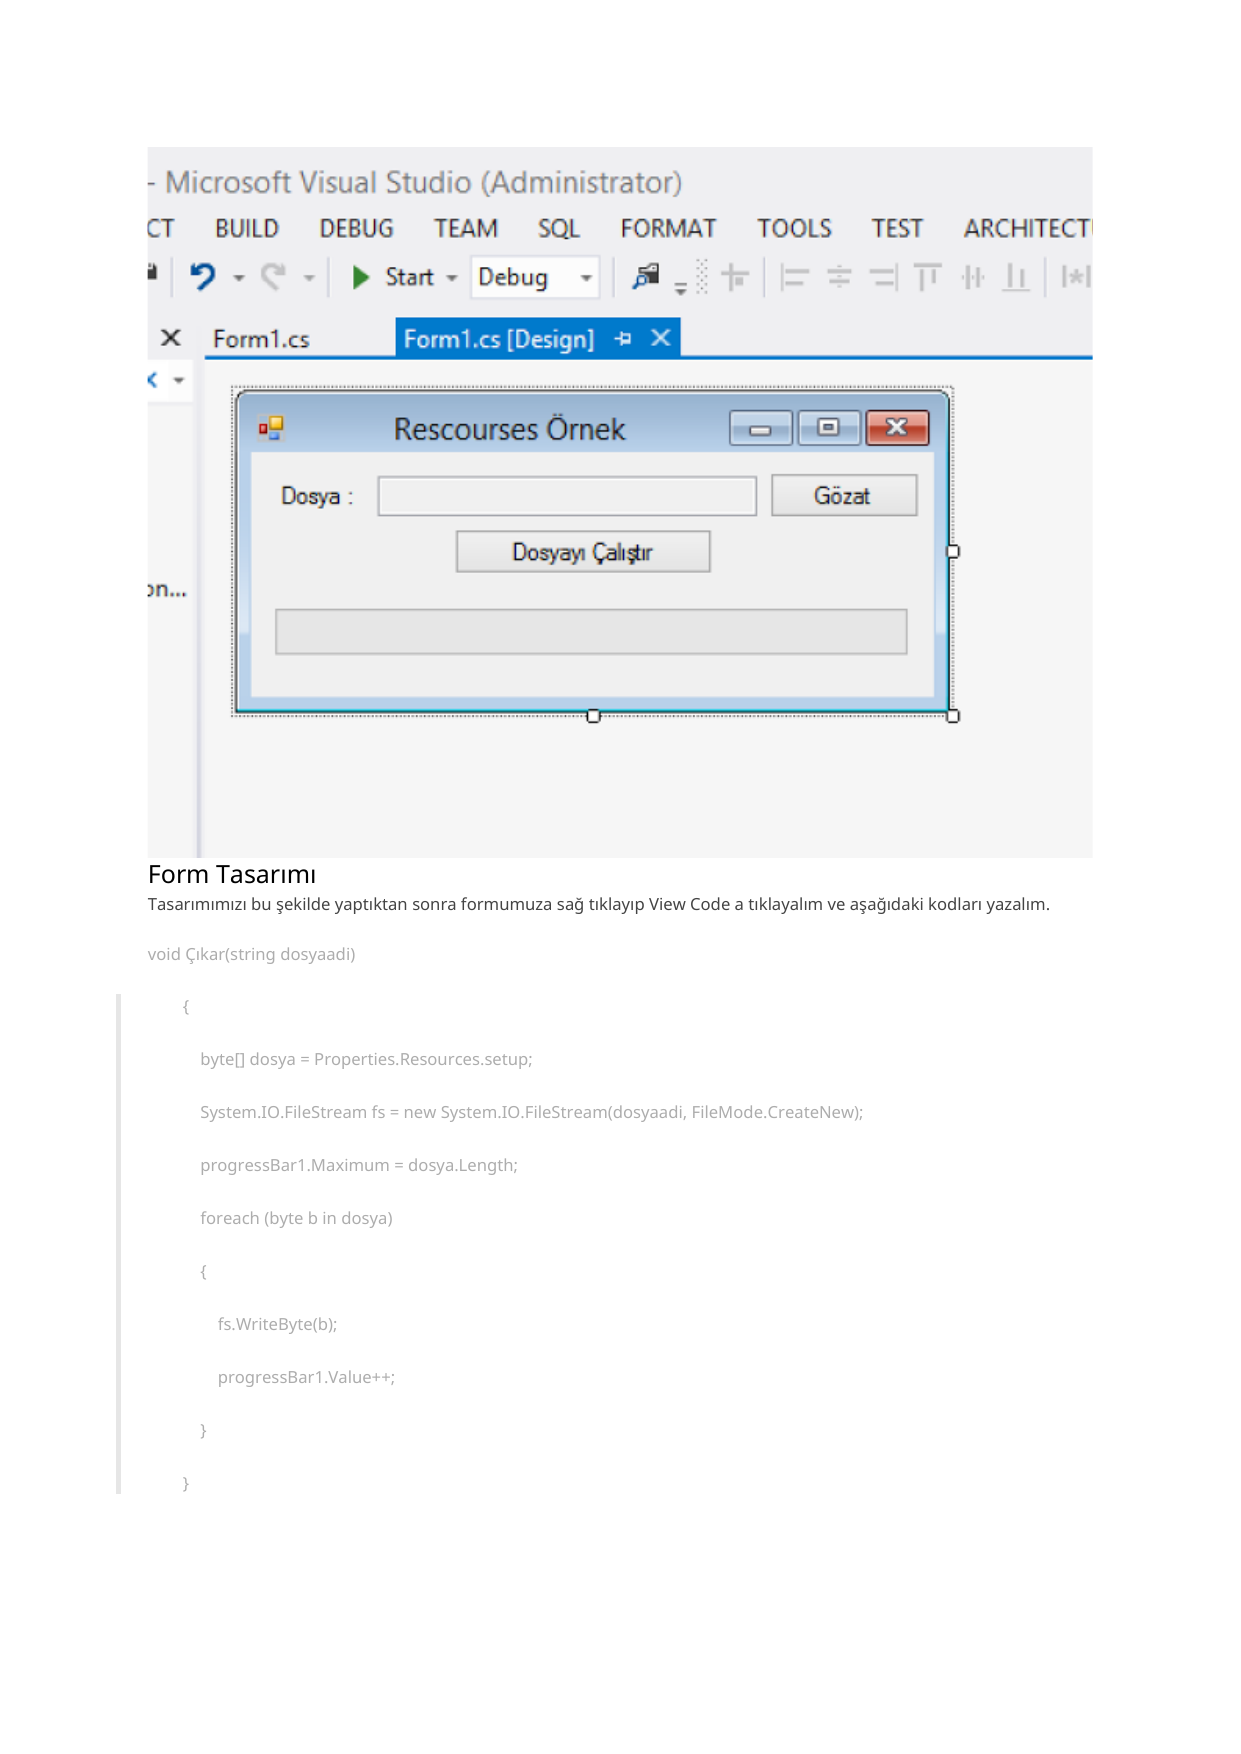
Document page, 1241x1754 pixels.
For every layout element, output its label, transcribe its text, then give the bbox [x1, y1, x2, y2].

text } [121, 1417, 1093, 1441]
text void Çıkar(string dosyaadi) [148, 941, 1093, 965]
text } [121, 1470, 1093, 1494]
table_cell Form Tasarımı [148, 858, 1093, 891]
text progressBar1.Maximum = dosya.Length; [121, 1153, 1093, 1176]
text byte[] dosya = Properties.Resources.setup; [121, 1047, 1093, 1071]
text foreach (byte b in dosya) [121, 1206, 1093, 1229]
picture [147, 147, 1093, 858]
text { [121, 994, 1093, 1018]
text { [121, 1258, 1093, 1282]
text fs.WriteByte(b); [121, 1311, 1093, 1335]
text progressBar1.Value++; [121, 1364, 1093, 1388]
text Tasarımımızı bu şekilde yaptıktan sonra formumuza sağ tıklayıp View Code a tıklayalım ve aşağıdaki kodları yazalım. [148, 891, 1093, 915]
text System.IO.FileStream fs = new System.IO.FileStream(dosyaadi, FileMode.CreateNew); [121, 1100, 1093, 1123]
